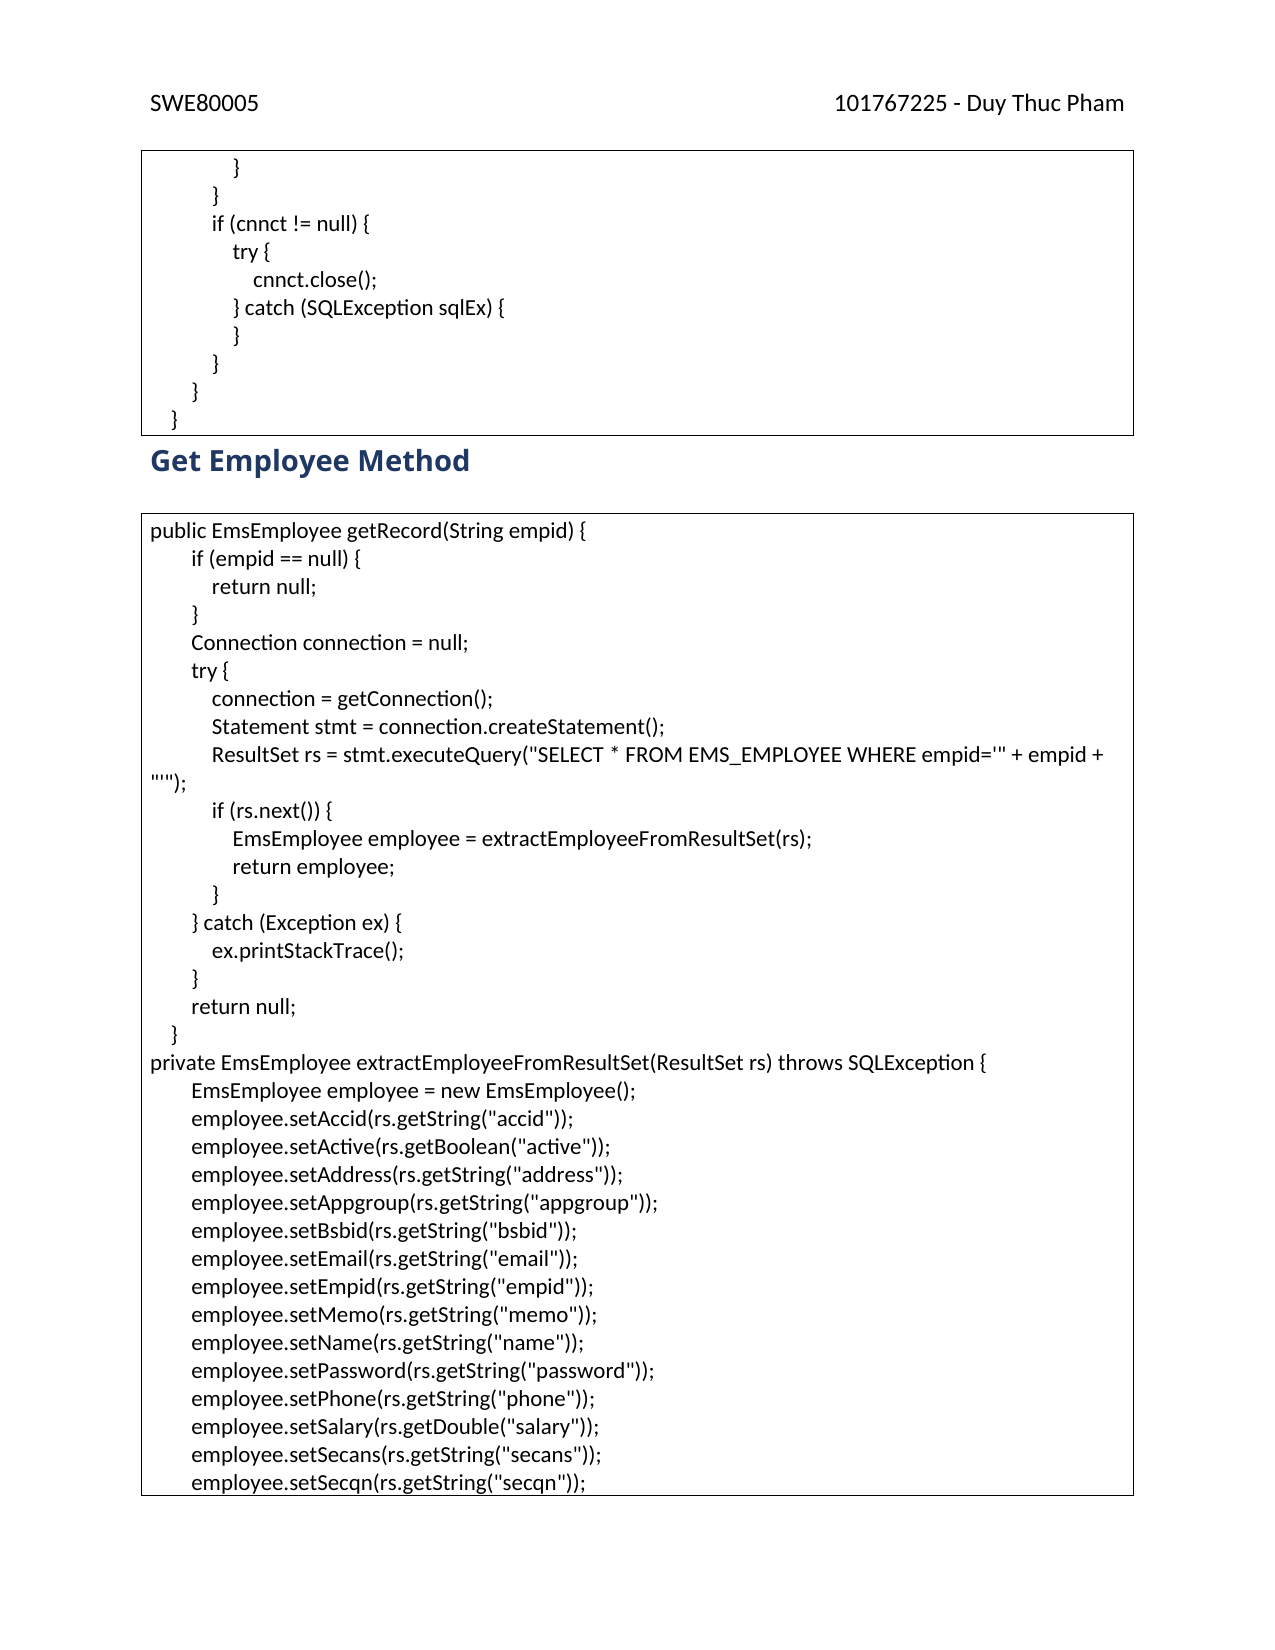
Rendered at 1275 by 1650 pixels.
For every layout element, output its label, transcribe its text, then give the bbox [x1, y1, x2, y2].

text employee.setActive(rs.getBoolean("active")); [150, 1132, 1125, 1160]
text employee.setSecans(rs.getString("secans")); [150, 1440, 1125, 1468]
text } [150, 321, 1125, 349]
text } [150, 880, 1125, 908]
text return employee; [150, 852, 1125, 880]
text if (empid == null) { [150, 544, 1125, 572]
text public EmsEmployee getRecord(String empid) { [142, 514, 1133, 544]
subtitle Get Employee Method [150, 441, 1125, 480]
text } catch (Exception ex) { [150, 908, 1125, 936]
text employee.setSalary(rs.getDouble("salary")); [150, 1412, 1125, 1440]
text } [150, 377, 1125, 402]
text employee.setPassword(rs.getString("password")); [150, 1356, 1125, 1384]
text ex.printStackTrace(); [150, 936, 1125, 964]
text EmsEmployee employee = new EmsEmployee(); [150, 1076, 1125, 1104]
text ResultSet rs = stmt.executeQuery("SELECT * FROM EMS_EMPLOYEE WHERE empid='" + empid + "'"); [150, 740, 1125, 796]
text } [150, 964, 1125, 992]
text employee.setAddress(rs.getString("address")); [150, 1160, 1125, 1188]
text Connection connection = null; [150, 628, 1125, 656]
text employee.setSecqn(rs.getString("secqn")); [150, 1468, 1125, 1495]
text employee.setEmail(rs.getString("email")); [150, 1244, 1125, 1272]
text employee.setBsbid(rs.getString("bsbid")); [150, 1216, 1125, 1244]
text employee.setAccid(rs.getString("accid")); [150, 1104, 1125, 1132]
text } catch (SQLException sqlEx) { [150, 293, 1125, 321]
text } [150, 600, 1125, 628]
text try { [150, 656, 1125, 684]
text } [150, 349, 1125, 377]
text return null; [150, 992, 1125, 1020]
text try { [150, 237, 1125, 265]
text employee.setAppgroup(rs.getString("appgroup")); [150, 1188, 1125, 1216]
text Statement stmt = connection.createStatement(); [150, 712, 1125, 740]
text employee.setEmpid(rs.getString("empid")); [150, 1272, 1125, 1300]
text return null; [150, 572, 1125, 600]
text cnnct.close(); [150, 265, 1125, 293]
text employee.setName(rs.getString("name")); [150, 1328, 1125, 1356]
text } [150, 181, 1125, 209]
text employee.setMemo(rs.getString("memo")); [150, 1300, 1125, 1328]
text } [142, 402, 1133, 435]
text } [150, 1020, 1125, 1048]
text employee.setPhone(rs.getString("phone")); [150, 1384, 1125, 1412]
text connection = getConnection(); [150, 684, 1125, 712]
text if (rs.next()) { [150, 796, 1125, 824]
text EmsEmployee employee = extractEmployeeFromResultSet(rs); [150, 824, 1125, 852]
text } [142, 151, 1133, 181]
text if (cnnct != null) { [150, 209, 1125, 237]
text private EmsEmployee extractEmployeeFromResultSet(ResultSet rs) throws SQLException { [150, 1048, 1125, 1076]
